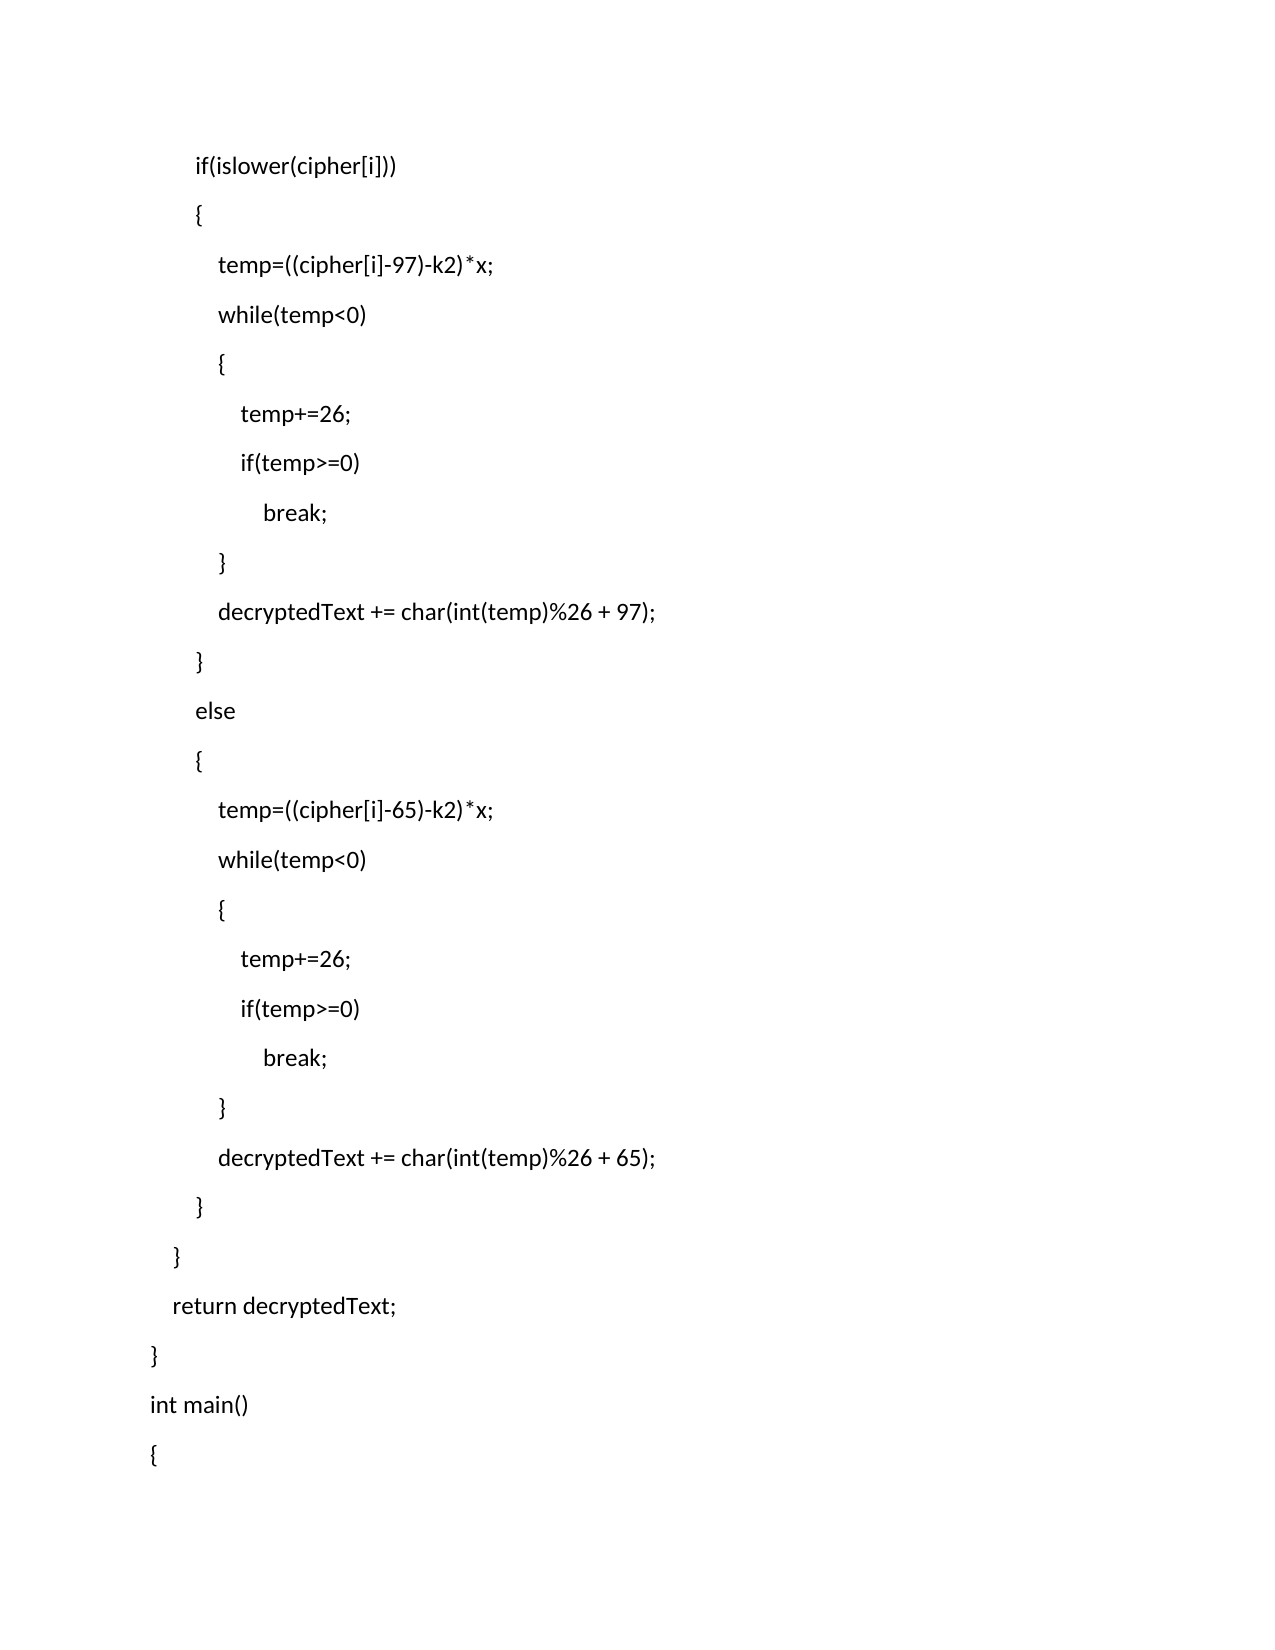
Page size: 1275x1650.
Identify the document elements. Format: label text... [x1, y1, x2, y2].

text { [150, 1439, 1125, 1470]
text { [150, 894, 1125, 924]
text decryptedText += char(int(temp)%26 + 97); [150, 596, 1125, 627]
text { [150, 348, 1125, 379]
text return decryptedText; [150, 1290, 1125, 1321]
text while(temp<0) [150, 844, 1125, 875]
text if(islower(cipher[i])) [150, 150, 1125, 181]
text decryptedText += char(int(temp)%26 + 65); [150, 1142, 1125, 1172]
text temp+=26; [150, 943, 1125, 974]
text while(temp<0) [150, 299, 1125, 329]
text } [150, 547, 1125, 577]
text break; [150, 497, 1125, 528]
text } [150, 646, 1125, 676]
text temp=((cipher[i]-65)-k2)*x; [150, 794, 1125, 825]
text temp+=26; [150, 398, 1125, 428]
text else [150, 695, 1125, 726]
text break; [150, 1042, 1125, 1073]
text } [150, 1092, 1125, 1123]
text if(temp>=0) [150, 993, 1125, 1023]
text } [150, 1241, 1125, 1271]
text if(temp>=0) [150, 447, 1125, 478]
text { [150, 745, 1125, 776]
text { [150, 199, 1125, 230]
text } [150, 1340, 1125, 1371]
text } [150, 1191, 1125, 1222]
text int main() [150, 1389, 1125, 1420]
text temp=((cipher[i]-97)-k2)*x; [150, 249, 1125, 280]
